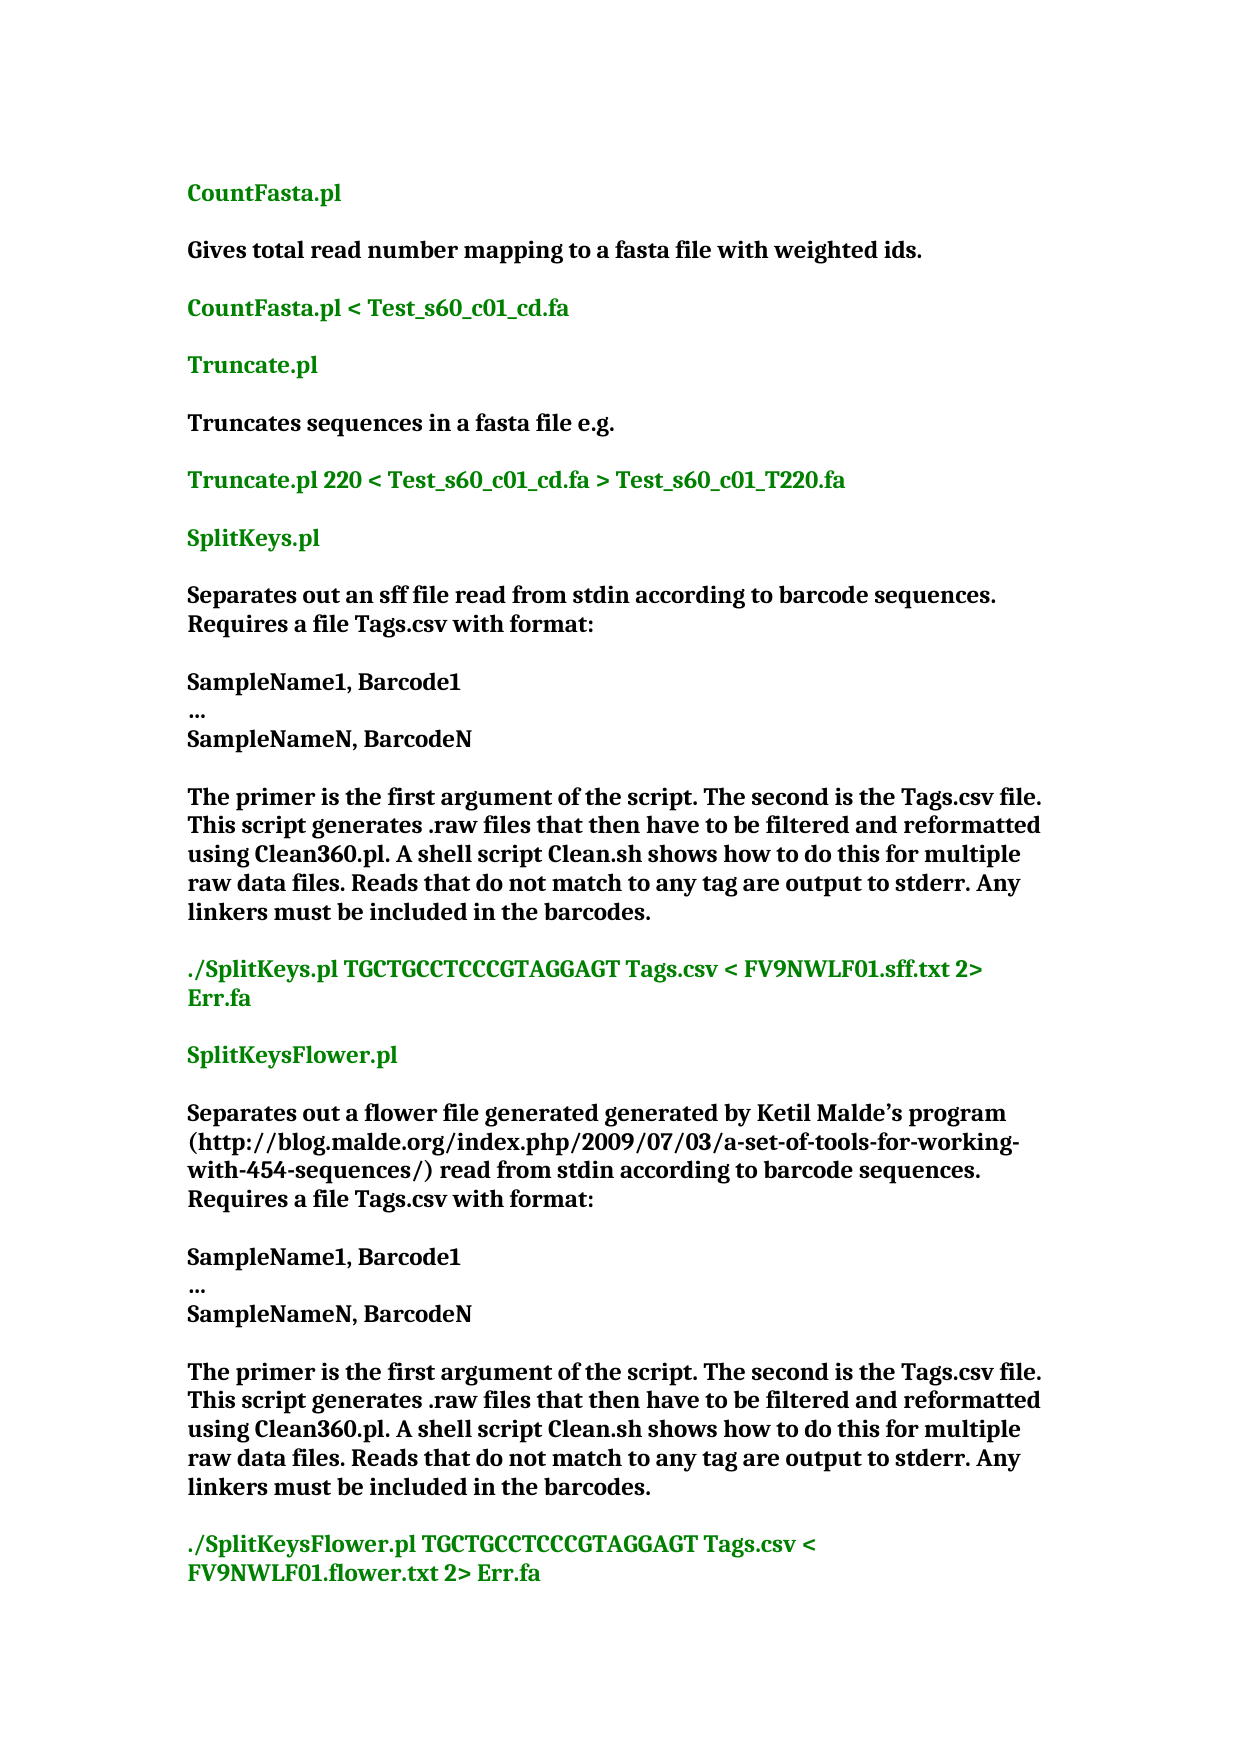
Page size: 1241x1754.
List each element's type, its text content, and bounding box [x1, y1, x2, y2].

text SampleNameN, BarcodeN [187, 1300, 1053, 1329]
text Truncate.pl [187, 351, 1053, 380]
text SplitKeys.pl [187, 524, 1053, 552]
text ./SplitKeys.pl TGCTGCCTCCCGTAGGAGT Tags.csv < FV9NWLF01.sff.txt 2> Err.fa [187, 955, 1053, 1012]
text CountFasta.pl [187, 179, 1053, 207]
text ./SplitKeysFlower.pl TGCTGCCTCCCGTAGGAGT Tags.csv < FV9NWLF01.flower.txt 2> Err.fa [187, 1530, 1053, 1587]
text SampleNameN, BarcodeN [187, 725, 1053, 754]
text Truncate.pl 220 < Test_s60_c01_cd.fa > Test_s60_c01_T220.fa [187, 466, 1053, 495]
text SampleName1, Barcode1 [187, 1242, 1053, 1271]
text The primer is the first argument of the script. The second is the Tags.csv file. This script generates .raw files that then have to be filtered and reformatted using Clean360.pl. A shell script Clean.sh shows how to do this for multiple raw data files. Reads that do not match to any tag are output to stderr. Any linkers must be included in the barcodes. [187, 1357, 1053, 1501]
text … [187, 696, 1053, 725]
text The primer is the first argument of the script. The second is the Tags.csv file. This script generates .raw files that then have to be filtered and reformatted using Clean360.pl. A shell script Clean.sh shows how to do this for multiple raw data files. Reads that do not match to any tag are output to stderr. Any linkers must be included in the barcodes. [187, 782, 1053, 926]
text … [187, 1271, 1053, 1300]
text SplitKeysFlower.pl [187, 1041, 1053, 1070]
text Separates out an sff file read from stdin according to barcode sequences. Requires a file Tags.csv with format: [187, 581, 1053, 639]
text Separates out a flower file generated generated by Ketil Malde’s program (http://blog.malde.org/index.php/2009/07/03/a-set-of-tools-for-working-with-454-sequences/) read from stdin according to barcode sequences. Requires a file Tags.csv with format: [187, 1099, 1053, 1214]
text SampleName1, Barcode1 [187, 667, 1053, 696]
text Truncates sequences in a fasta file e.g. [187, 409, 1053, 437]
text CountFasta.pl < Test_s60_c01_cd.fa [187, 294, 1053, 322]
text Gives total read number mapping to a fasta file with weighted ids. [187, 236, 1053, 265]
